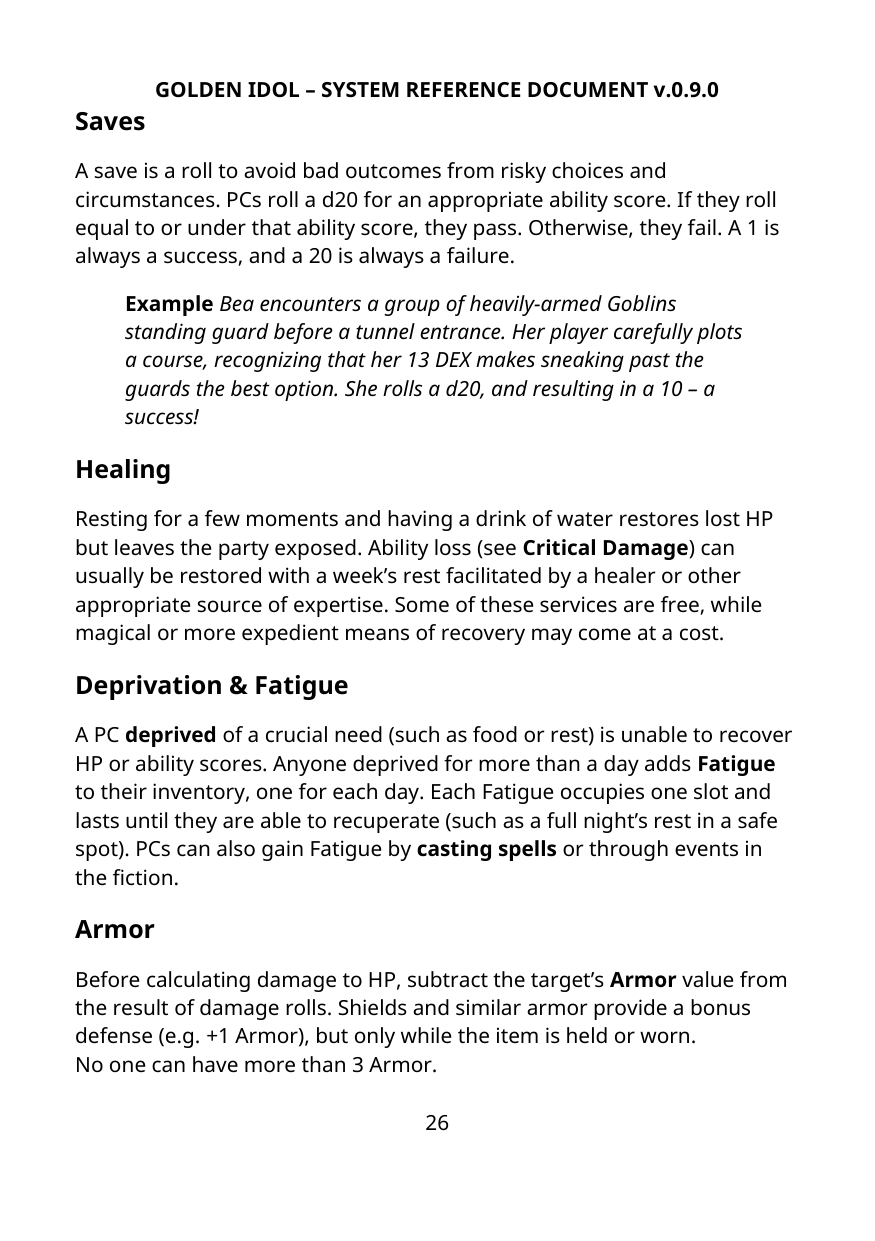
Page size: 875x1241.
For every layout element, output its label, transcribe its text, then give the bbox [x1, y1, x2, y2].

subtitle Deprivation & Fatigue [75, 668, 799, 702]
subtitle Armor [75, 912, 799, 946]
subtitle Healing [75, 452, 799, 486]
text Example Bea encounters a group of heavily-armed Goblins standing guard before a tunnel entrance. Her player carefully plots a course, recognizing that her 13 DEX makes sneaking past the guards the best option. She rolls a d20, and resulting in a 10 – a success! [125, 289, 749, 431]
text A save is a roll to avoid bad outcomes from risky choices and circumstances. PCs roll a d20 for an appropriate ability score. If they roll equal to or under that ability score, they pass. Otherwise, they fail. A 1 is always a success, and a 20 is always a failure. [75, 156, 799, 270]
subtitle Saves [75, 103, 799, 137]
text Resting for a few moments and having a drink of water restores lost HP but leaves the party exposed. Ability loss (see Critical Damage) can usually be restored with a week’s rest facilitated by a healer or other appropriate source of expertise. Some of these services are free, while magical or more expedient means of recovery may come at a cost. [75, 504, 799, 647]
text A PC deprived of a crucial need (such as food or rest) is unable to recover HP or ability scores. Anyone deprived for more than a day adds Fatigue to their inventory, one for each day. Each Fatigue occupies one slot and lasts until they are able to recuperate (such as a full night’s rest in a safe spot). PCs can also gain Fatigue by casting spells or through events in the fiction. [75, 720, 799, 891]
